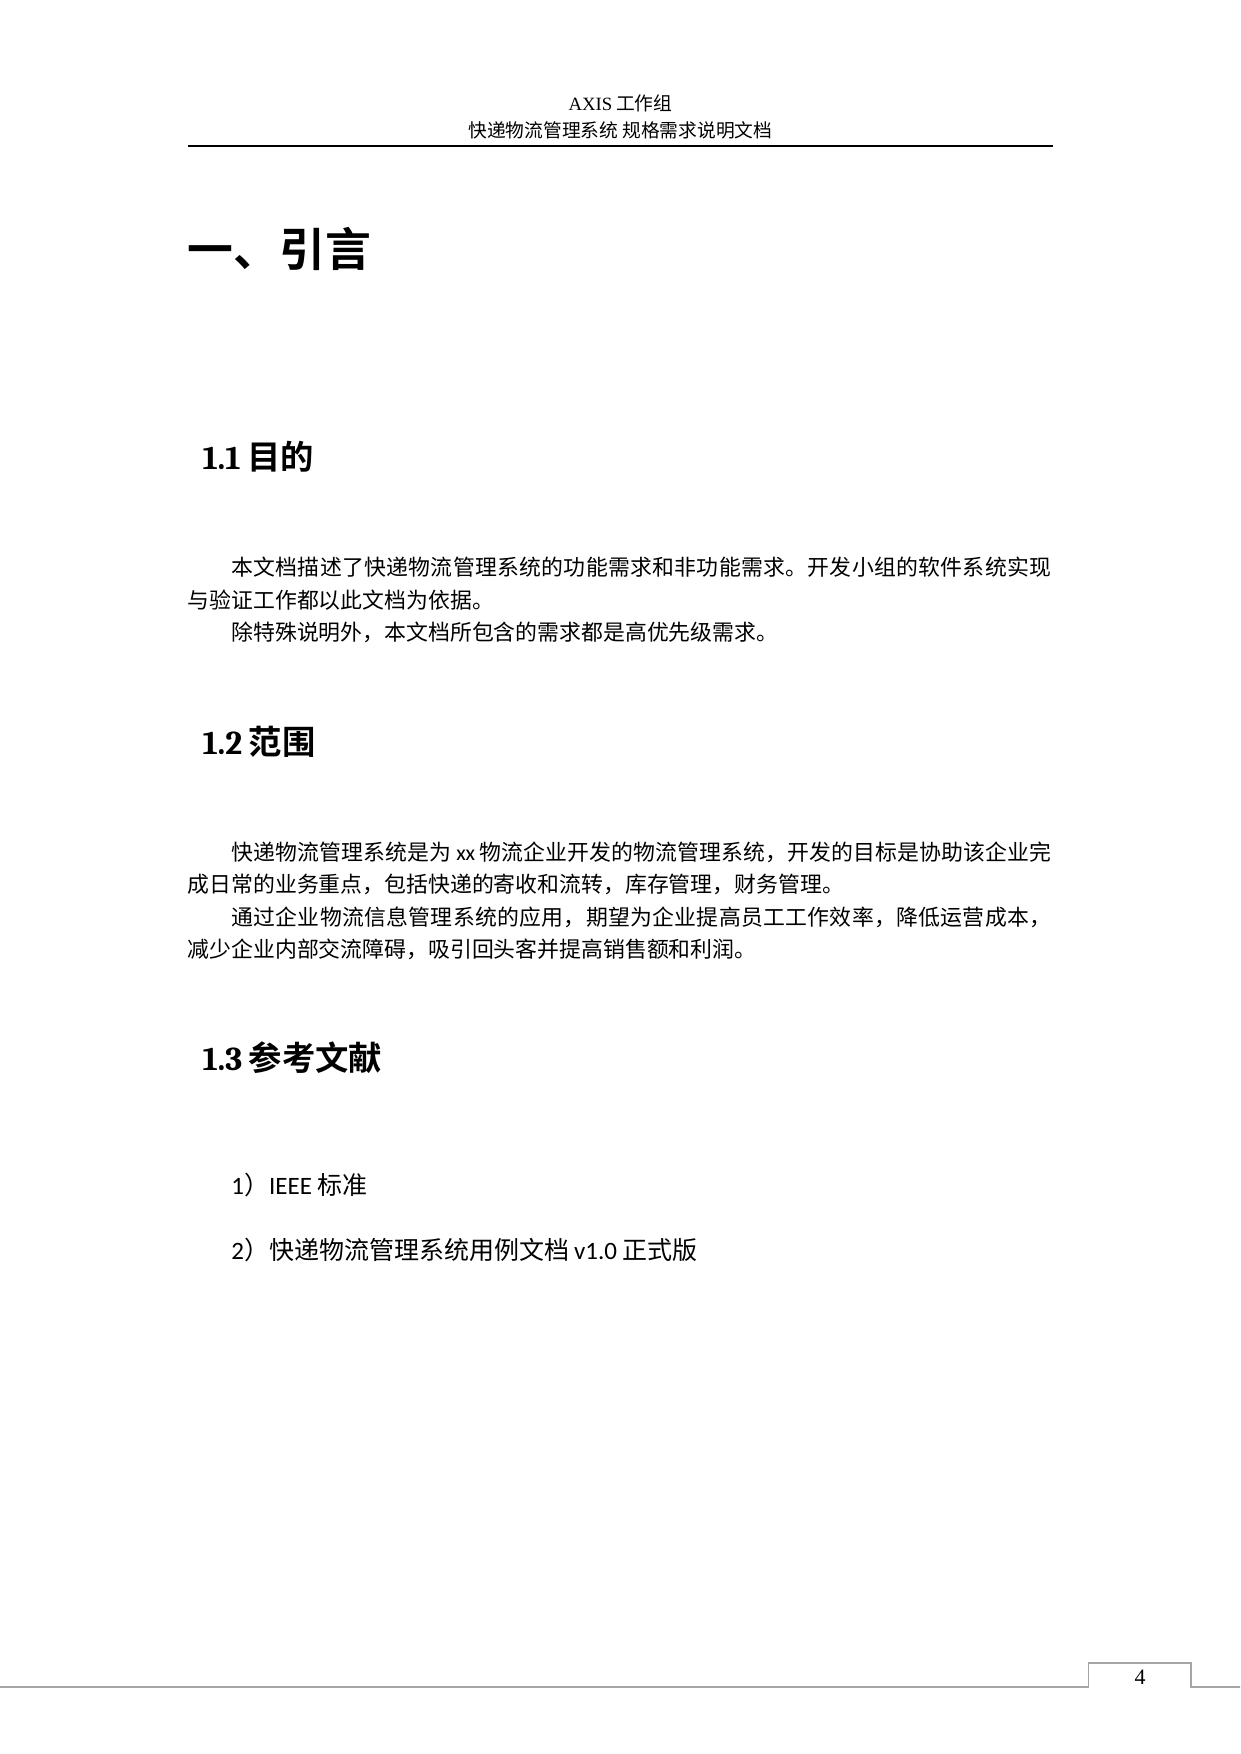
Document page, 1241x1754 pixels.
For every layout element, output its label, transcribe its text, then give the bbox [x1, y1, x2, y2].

subtitle 1.3参考文献 [187, 1024, 1053, 1089]
text 1）IEEE标准 [187, 1151, 1053, 1216]
text 快递物流管理系统是为xx物流企业开发的物流管理系统，开发的目标是协助该企业完成日常的业务重点，包括快递的寄收和流转，库存管理，财务管理。 [187, 834, 1053, 899]
text 除特殊说明外，本文档所包含的需求都是高优先级需求。 [187, 615, 1053, 647]
text 2）快递物流管理系统用例文档v1.0正式版 [187, 1216, 1053, 1281]
text 本文档描述了快递物流管理系统的功能需求和非功能需求。开发小组的软件系统实现与验证工作都以此文档为依据。 [187, 550, 1053, 615]
text 通过企业物流信息管理系统的应用，期望为企业提高员工工作效率，降低运营成本，减少企业内部交流障碍，吸引回头客并提高销售额和利润。 [187, 899, 1053, 964]
subtitle 1.1目的 [187, 423, 1053, 488]
subtitle 一、引言 [187, 197, 1053, 295]
subtitle 1.2范围 [187, 707, 1053, 772]
